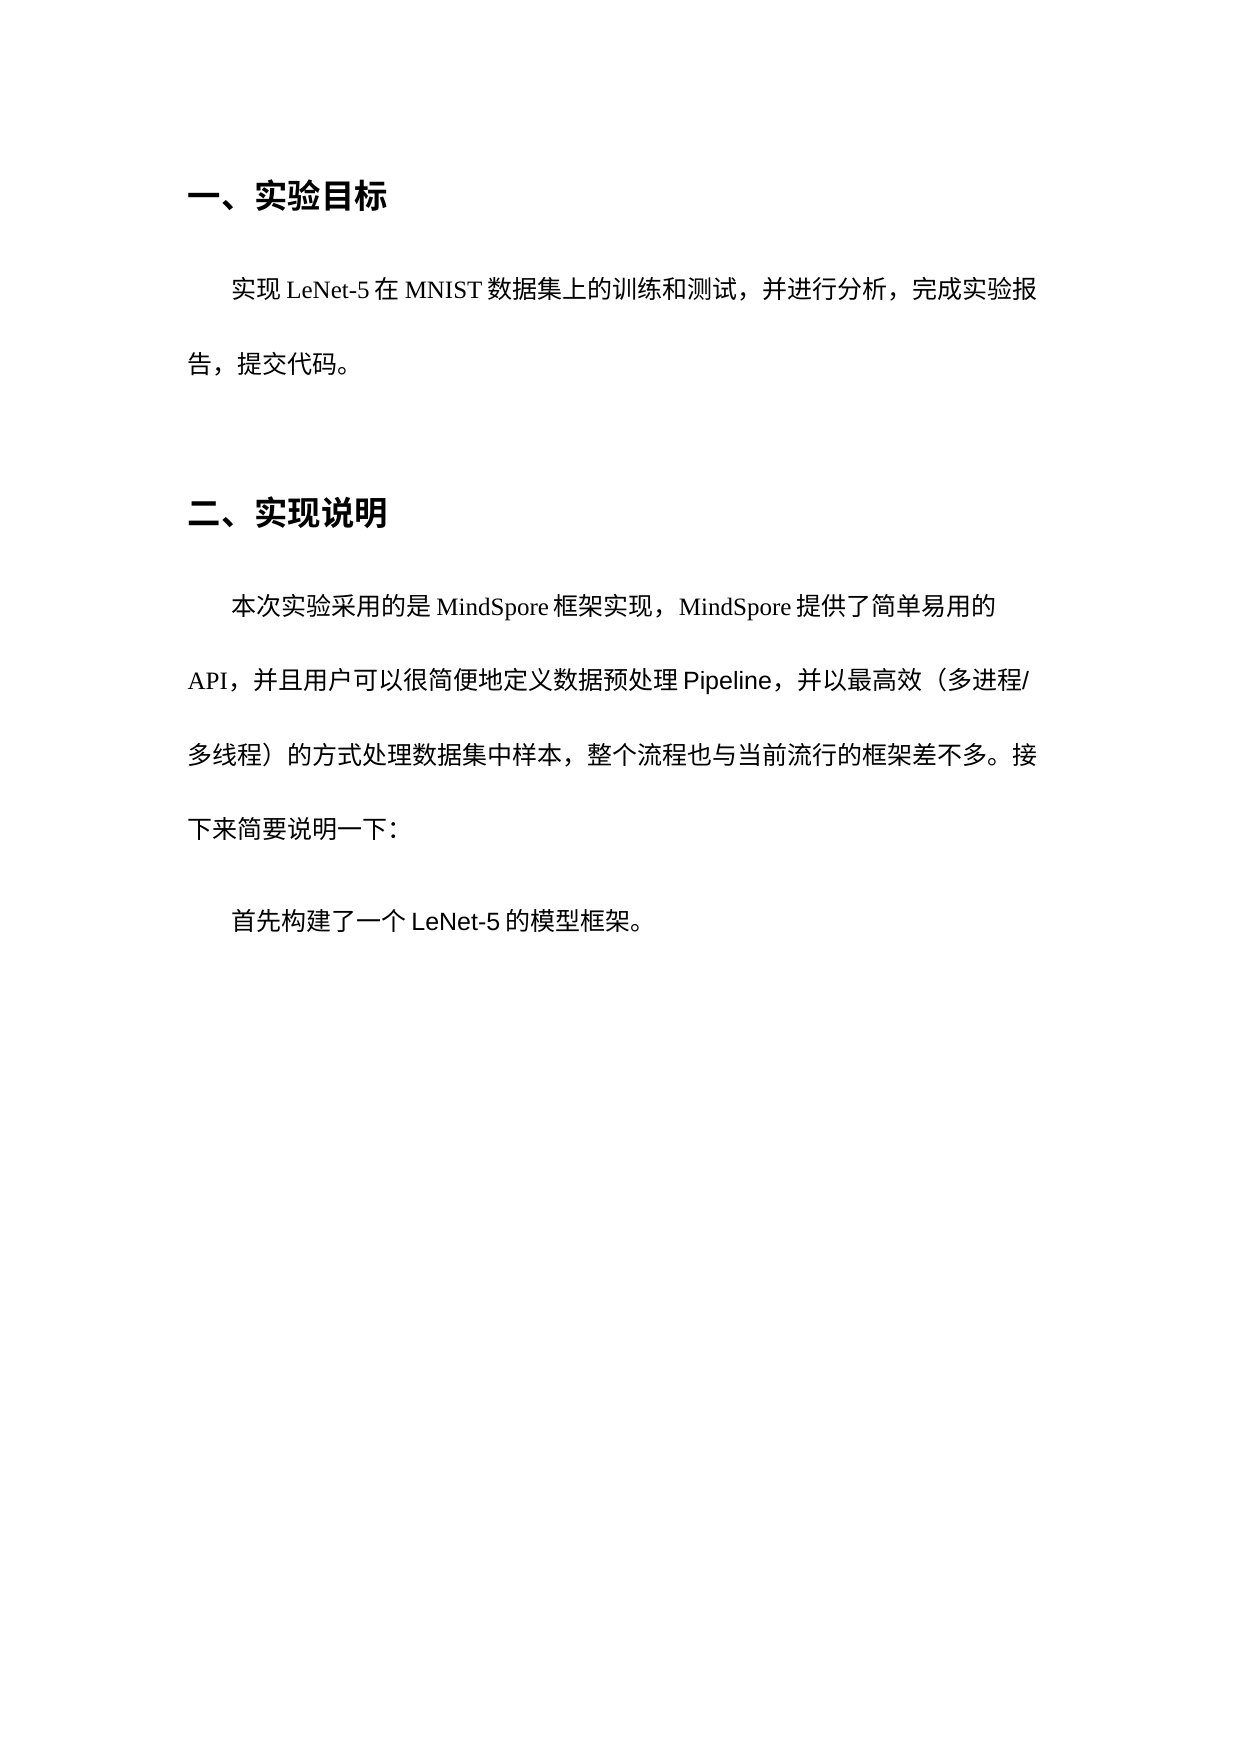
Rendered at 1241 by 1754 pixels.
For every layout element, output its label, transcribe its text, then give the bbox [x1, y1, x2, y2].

text 首先构建了一个LeNet-5的模型框架。 [187, 887, 1053, 952]
text 一、实验目标 [187, 162, 1053, 227]
text 实现LeNet-5在MNIST数据集上的训练和测试，并进行分析，完成实验报告，提交代码。 [187, 255, 1053, 395]
text 二、实现说明 [187, 478, 1053, 543]
text 本次实验采用的是MindSpore框架实现，MindSpore提供了简单易用的API，并且用户可以很简便地定义数据预处理Pipeline，并以最高效（多进程/多线程）的方式处理数据集中样本，整个流程也与当前流行的框架差不多。接下来简要说明一下： [187, 572, 1053, 861]
